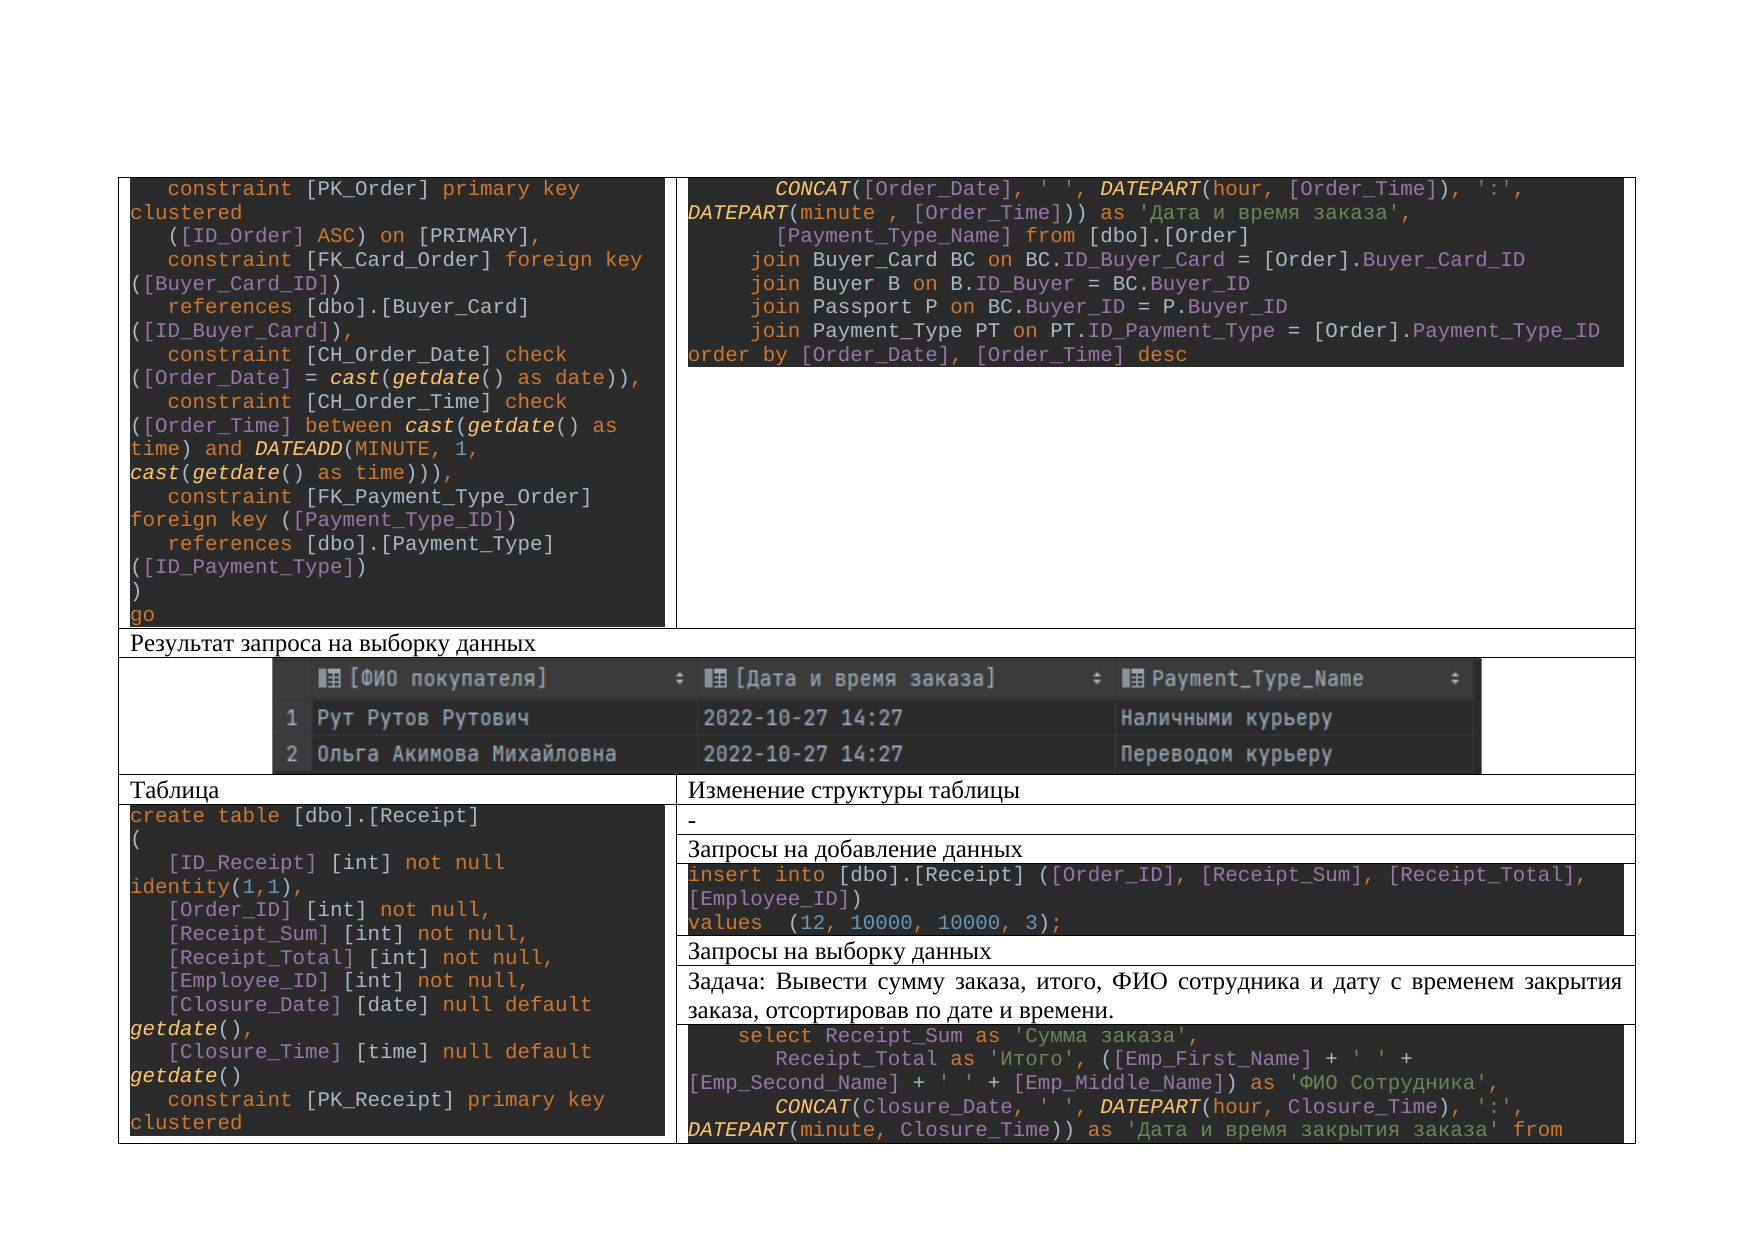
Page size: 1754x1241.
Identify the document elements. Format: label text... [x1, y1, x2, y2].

table_cell Таблица [119, 775, 676, 804]
table_cell Запросы на выборку данных [677, 936, 1635, 965]
table_cell create table [dbo].[Receipt] ( [ID_Receipt] [int] not null identity(1,1), [Order_ID] [int] not null, [Receipt_Sum] [int] not null, [Receipt_Total] [int] not null, [Employee_ID] [int] not null, [Closure_Date] [date] null default getdate(), [Closure_Time] [time] null default getdate() constraint [PK_Receipt] primary key clustered ([ID_Receipt] ASC) on [PRIMARY], constraint [FK_Order_Receipt] foreign key ([Order_ID]) references [dbo].[Order] ([ID_Order]), constraint [CH_Receipt_Sum] check ([Receipt_Sum] > 0), constraint [CH_Receipt_Total] check ([Receipt_Total] >= 0), constraint [FK_Employee_Receipt] foreign key ([Employee_ID]) references [dbo].[Employee] ([ID_Employee]), constraint [CH_Closure_Date] check ([Closure_Date] = cast(getdate() as date)), constraint [CH_Closure_Time] check ([Closure_Time] between cast(getdate() as time) and DATEADD(MINUTE, 1, cast(getdate() as time))) ) go [119, 805, 676, 1143]
table_cell Изменение структуры таблицы [677, 775, 1635, 804]
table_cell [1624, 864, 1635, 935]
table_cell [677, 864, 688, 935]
table_cell [119, 658, 272, 774]
table_cell Результат запроса на выборку данных [119, 629, 1635, 657]
picture [272, 658, 1482, 774]
table_cell [1482, 658, 1635, 774]
table_cell Задача: Вывести сумму заказа, итого, ФИО сотрудника и дату с временем закрытия заказа, отсортировав по дате и времени. [677, 966, 1635, 1024]
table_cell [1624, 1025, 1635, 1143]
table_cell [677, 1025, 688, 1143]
table_cell - [677, 805, 1635, 833]
table_cell Запросы на добавление данных [677, 835, 1635, 863]
